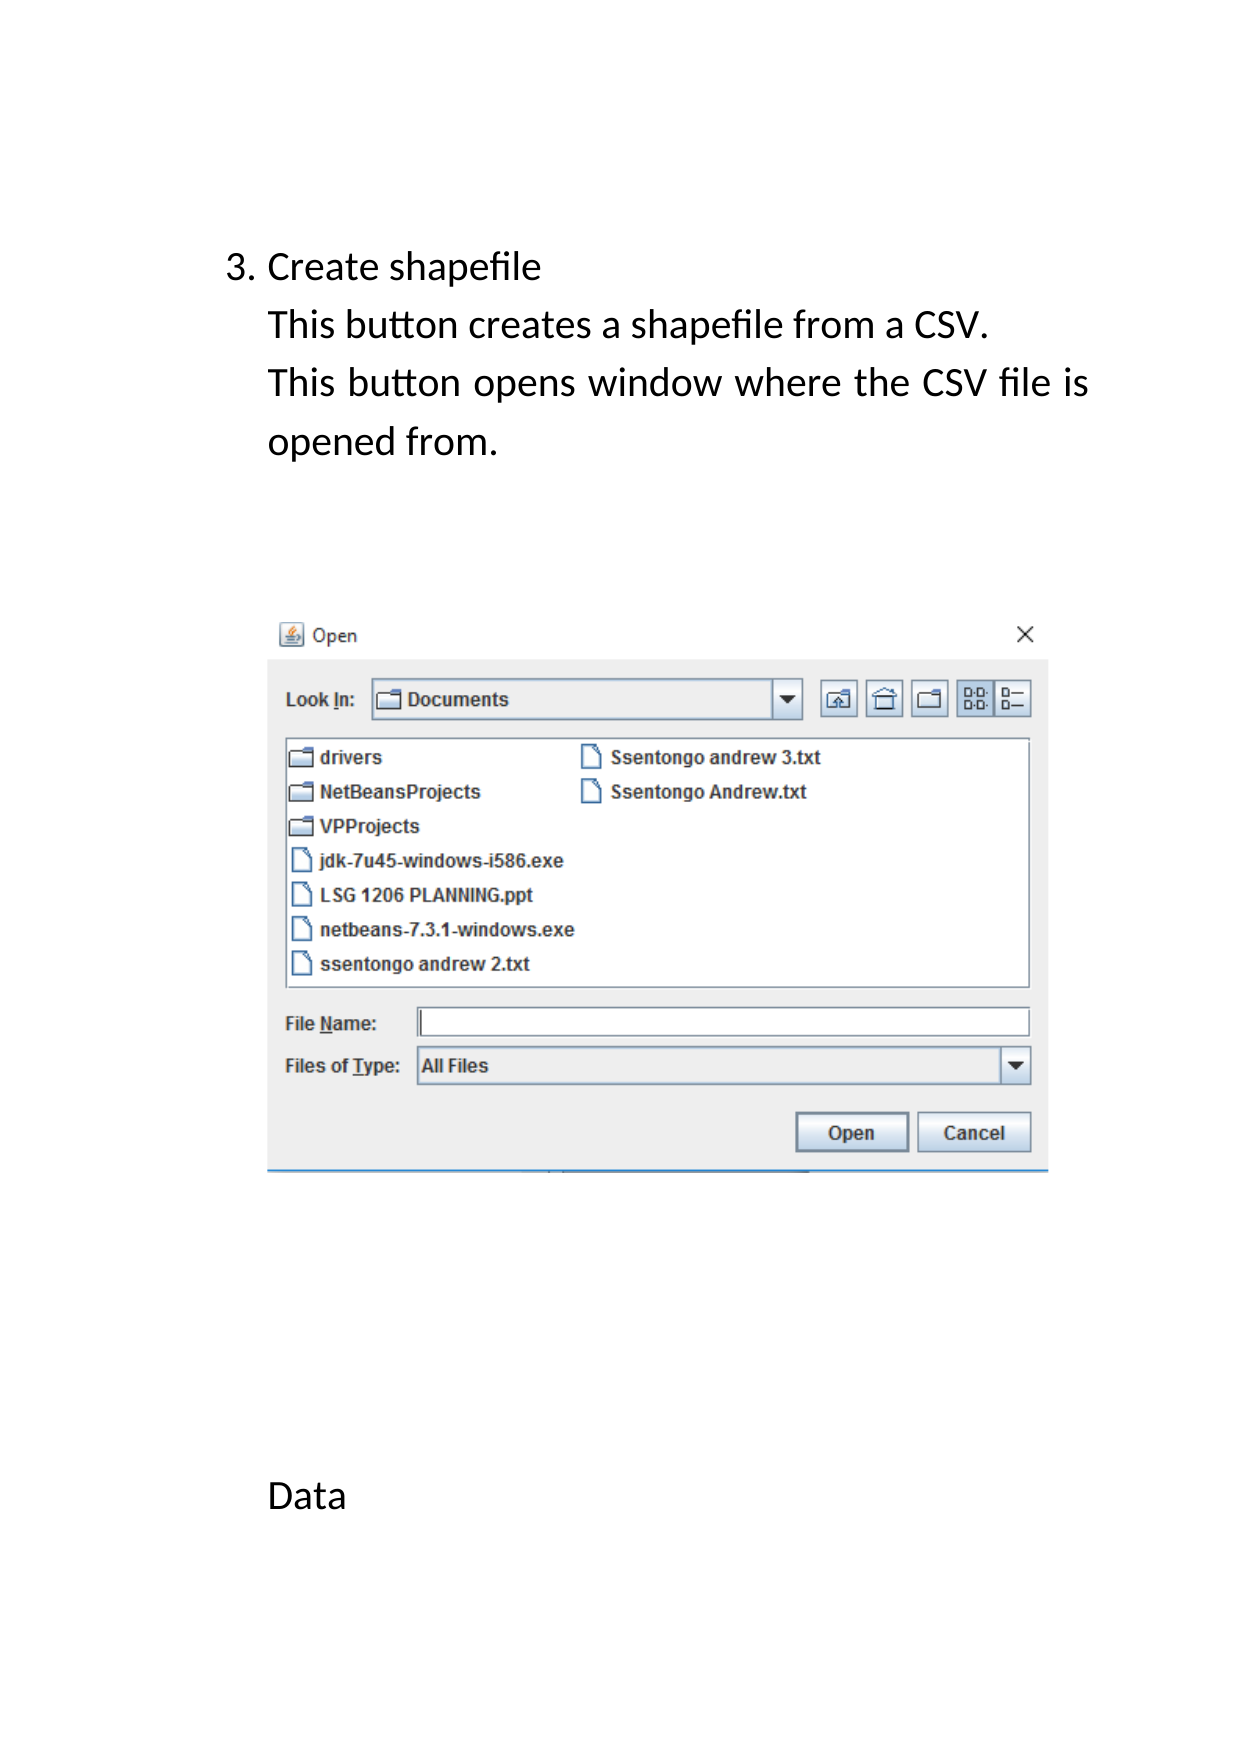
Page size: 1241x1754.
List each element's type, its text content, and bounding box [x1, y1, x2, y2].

list Data [267, 1469, 1090, 1519]
list This button creates a shapefile from a CSV. [267, 298, 1090, 349]
list Create shapefile [225, 239, 1090, 290]
list This button opens window where the CSV file is opened from. [267, 356, 1090, 466]
picture [267, 622, 1049, 1173]
